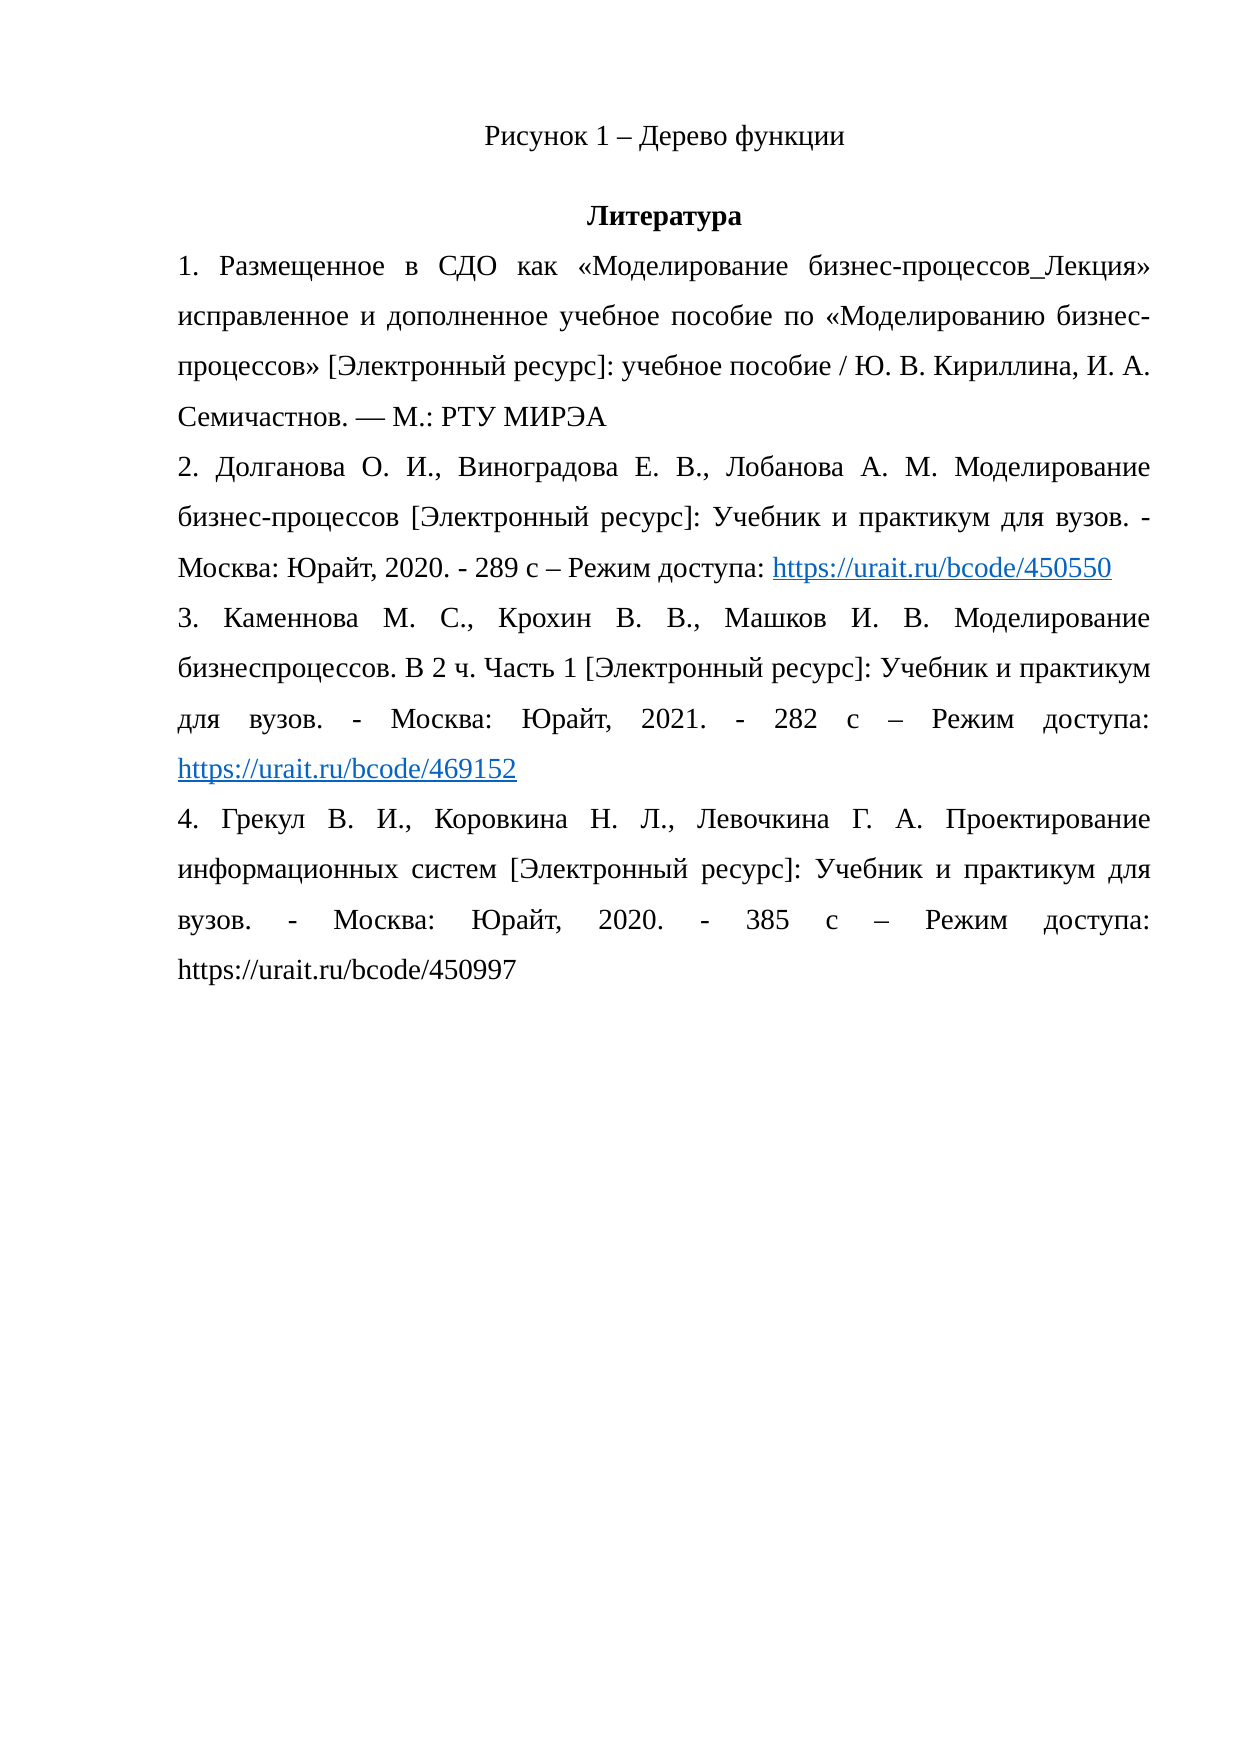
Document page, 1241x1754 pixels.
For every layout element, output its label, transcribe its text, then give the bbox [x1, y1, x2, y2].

text 2. Долганова О. И., Виноградова Е. В., Лобанова А. М. Моделирование бизнес-процессов [Электронный ресурс]: Учебник и практикум для вузов. - Москва: Юрайт, 2020. - 289 с – Режим доступа: https://urait.ru/bcode/450550 [177, 449, 1152, 583]
text 1. Размещенное в СДО как «Моделирование бизнес-процессов_Лекция» исправленное и дополненное учебное пособие по «Моделированию бизнес-процессов» [Электронный ресурс]: учебное пособие / Ю. В. Кириллина, И. А. Семичастнов. — М.: РТУ МИРЭА [177, 248, 1152, 432]
text 4. Грекул В. И., Коровкина Н. Л., Левочкина Г. А. Проектирование информационных систем [Электронный ресурс]: Учебник и практикум для вузов. - Москва: Юрайт, 2020. - 385 с – Режим доступа: https://urait.ru/bcode/450997 [177, 801, 1152, 986]
text 3. Каменнова М. С., Крохин В. В., Машков И. В. Моделирование бизнеспроцессов. В 2 ч. Часть 1 [Электронный ресурс]: Учебник и практикум для вузов. - Москва: Юрайт, 2021. - 282 с – Режим доступа: https://urait.ru/bcode/469152 [177, 600, 1152, 784]
text Литература [177, 198, 1152, 231]
text Рисунок 1 – Дерево функции [177, 118, 1152, 152]
